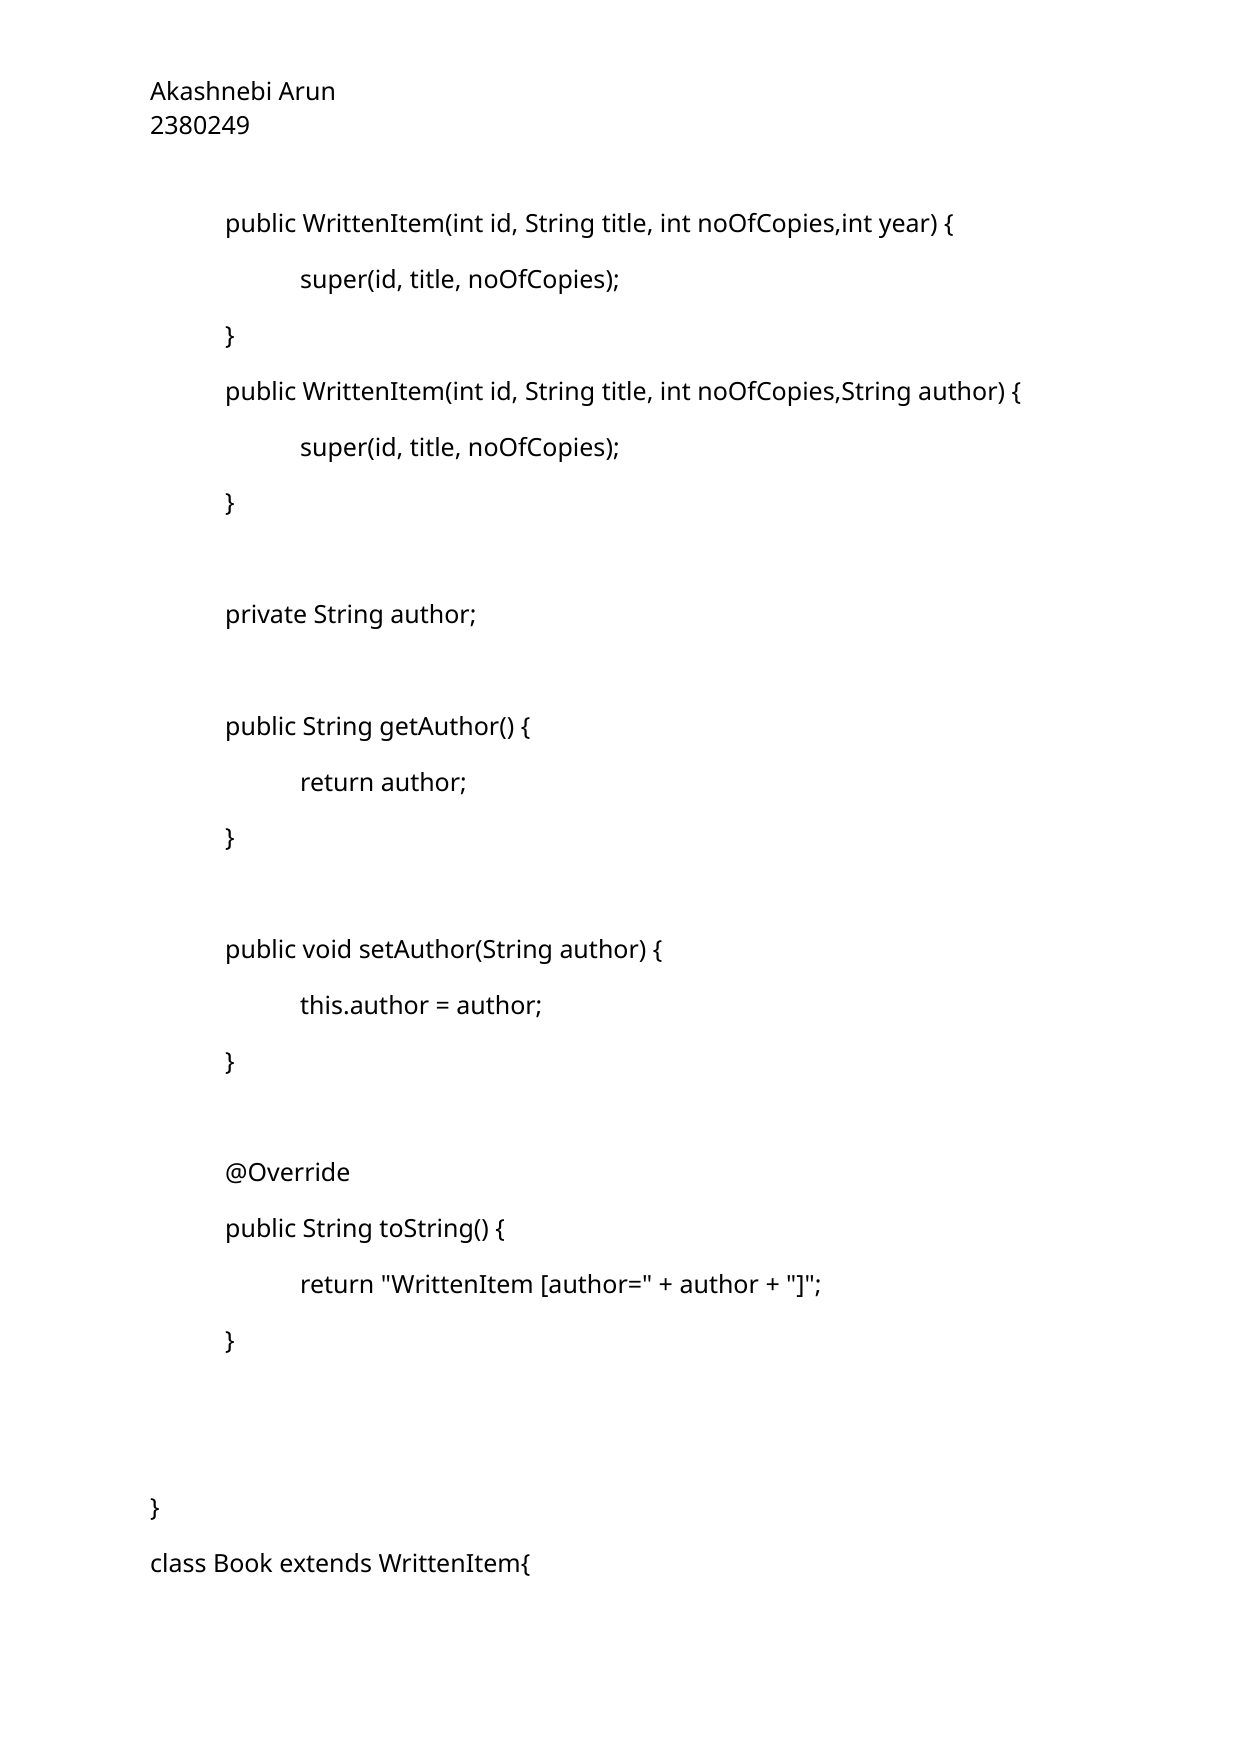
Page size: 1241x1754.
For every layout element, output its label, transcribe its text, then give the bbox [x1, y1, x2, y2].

text } [150, 317, 1090, 352]
text } [150, 1490, 1090, 1524]
text public String toString() { [150, 1211, 1090, 1245]
text super(id, title, noOfCopies); [150, 429, 1090, 463]
text this.author = author; [150, 987, 1090, 1022]
text @Override [150, 1155, 1090, 1189]
text } [150, 1043, 1090, 1077]
text public WrittenItem(int id, String title, int noOfCopies,int year) { [150, 206, 1090, 240]
text private String author; [150, 597, 1090, 631]
text class Book extends WrittenItem{ [150, 1546, 1090, 1580]
text } [150, 485, 1090, 519]
text return "WrittenItem [author=" + author + "]"; [150, 1267, 1090, 1301]
text } [150, 1322, 1090, 1357]
text } [150, 820, 1090, 854]
text public void setAuthor(String author) { [150, 932, 1090, 966]
text return author; [150, 764, 1090, 798]
text super(id, title, noOfCopies); [150, 262, 1090, 296]
text public WrittenItem(int id, String title, int noOfCopies,String author) { [150, 373, 1090, 407]
text public String getAuthor() { [150, 708, 1090, 742]
